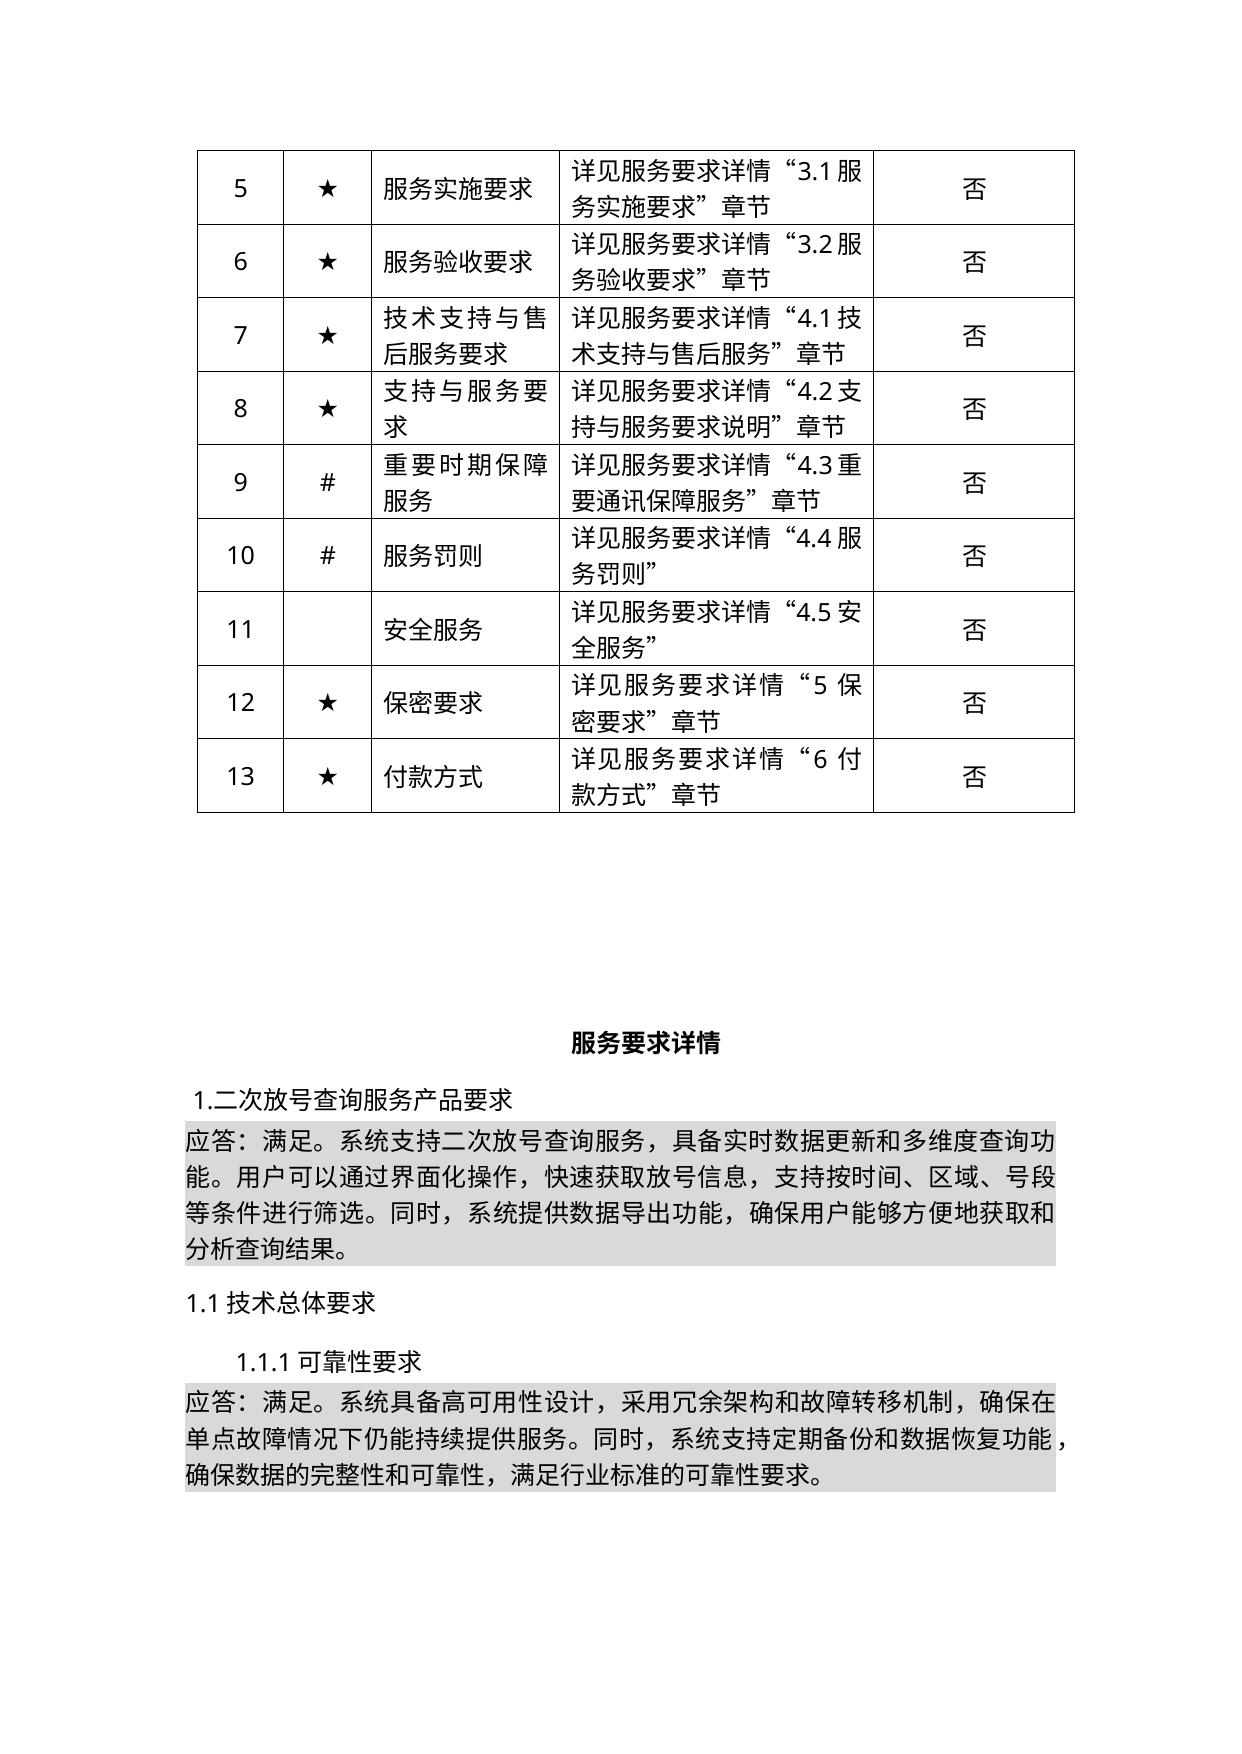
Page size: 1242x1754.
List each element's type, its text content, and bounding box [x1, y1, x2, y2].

text 服务要求详情 [185, 1013, 1056, 1063]
table_cell ★ [284, 739, 371, 812]
table_cell 服务实施要求 [372, 151, 559, 223]
table_cell # [284, 445, 371, 518]
table_cell 否 [874, 666, 1074, 738]
text 应答：满足。系统具备高可用性设计，采用冗余架构和故障转移机制，确保在单点故障情况下仍能持续提供服务。同时，系统支持定期备份和数据恢复功能，确保数据的完整性和可靠性，满足行业标准的可靠性要求。 [185, 1383, 1056, 1492]
table_cell # [284, 519, 371, 591]
table_cell 服务罚则 [372, 519, 559, 591]
table_cell 9 [198, 445, 283, 518]
table_cell 否 [874, 298, 1074, 371]
table_cell 12 [198, 666, 283, 738]
table_cell 技术支持与售后服务要求 [372, 298, 559, 371]
table_cell 否 [874, 225, 1074, 297]
table_cell 10 [198, 519, 283, 591]
table_cell ★ [284, 225, 371, 297]
table_cell ★ [284, 666, 371, 738]
table_cell 否 [874, 372, 1074, 444]
table_cell 支持与服务要求 [372, 372, 559, 444]
table_cell 详见服务要求详情“4.4 服务罚则” [560, 519, 873, 591]
table_cell 详见服务要求详情“4.1技术支持与售后服务”章节 [560, 298, 873, 371]
table_cell 否 [874, 739, 1074, 812]
table_cell 详见服务要求详情“4.2支持与服务要求说明”章节 [560, 372, 873, 444]
table_cell ★ [284, 372, 371, 444]
table_cell 6 [198, 225, 283, 297]
table_cell 否 [874, 151, 1074, 223]
table_cell 11 [198, 592, 283, 665]
table_cell 否 [874, 592, 1074, 665]
text 应答：满足。系统支持二次放号查询服务，具备实时数据更新和多维度查询功能。用户可以通过界面化操作，快速获取放号信息，支持按时间、区域、号段等条件进行筛选。同时，系统提供数据导出功能，确保用户能够方便地获取和分析查询结果。 [185, 1121, 1056, 1266]
table_cell 详见服务要求详情“6 付款方式”章节 [560, 739, 873, 812]
table_cell 保密要求 [372, 666, 559, 738]
table_cell ★ [284, 298, 371, 371]
table_cell 详见服务要求详情“5 保密要求”章节 [560, 666, 873, 738]
table_cell 8 [198, 372, 283, 444]
text 1.二次放号查询服务产品要求 [192, 1063, 1056, 1121]
table_cell 安全服务 [372, 592, 559, 665]
table_cell 7 [198, 298, 283, 371]
table_cell 13 [198, 739, 283, 812]
table_cell 详见服务要求详情“3.2服务验收要求”章节 [560, 225, 873, 297]
table_cell 详见服务要求详情“3.1服务实施要求”章节 [560, 151, 873, 223]
table_cell [284, 592, 371, 665]
table_cell 详见服务要求详情“4.5 安全服务” [560, 592, 873, 665]
table_cell 重要时期保障服务 [372, 445, 559, 518]
table_cell 付款方式 [372, 739, 559, 812]
table_cell 详见服务要求详情“4.3重要通讯保障服务”章节 [560, 445, 873, 518]
text 1.1.1可靠性要求 [185, 1324, 1056, 1383]
table_cell 服务验收要求 [372, 225, 559, 297]
text 1.1技术总体要求 [185, 1266, 1056, 1324]
table_cell 否 [874, 519, 1074, 591]
table_cell 5 [198, 151, 283, 223]
table_cell ★ [284, 151, 371, 223]
table_cell 否 [874, 445, 1074, 518]
